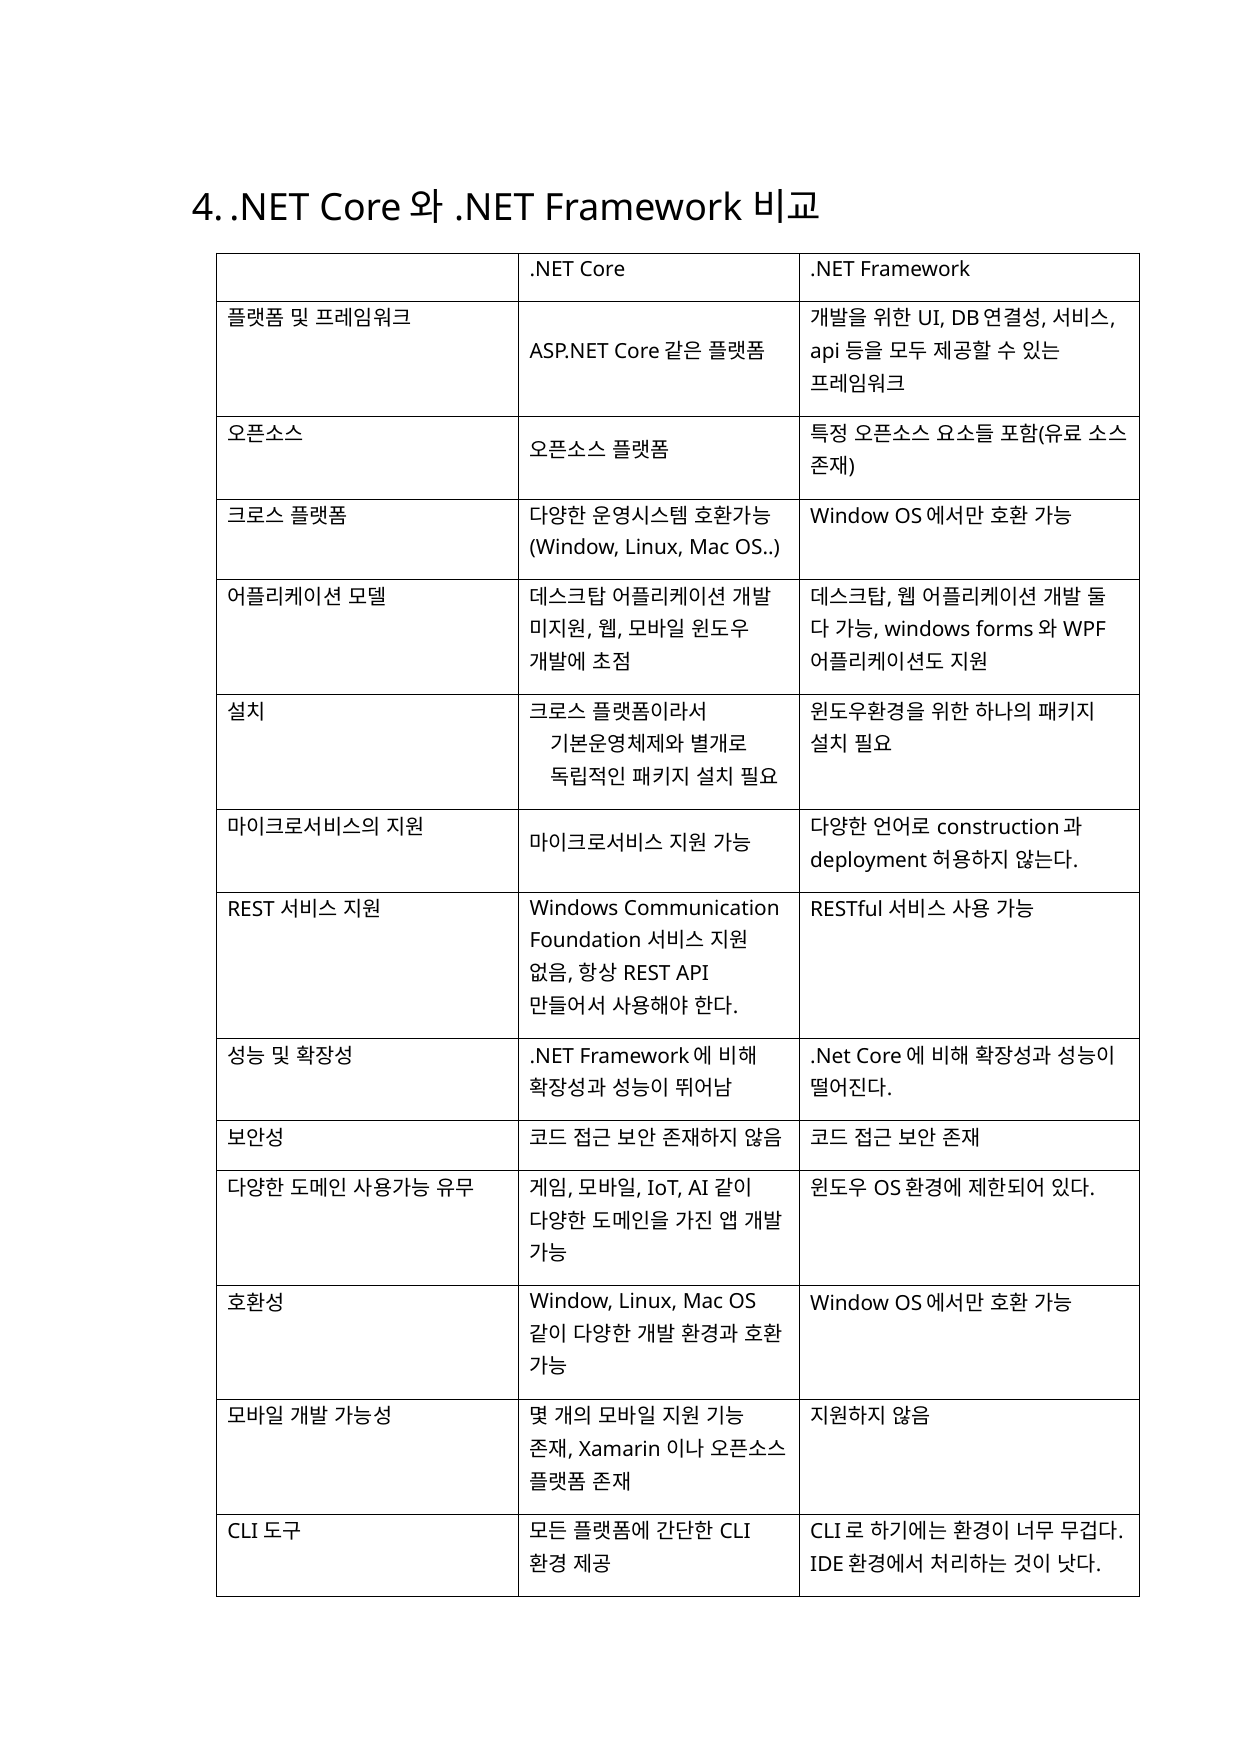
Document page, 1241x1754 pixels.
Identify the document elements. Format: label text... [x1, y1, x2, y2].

table_cell 마이크로서비스의 지원 [217, 810, 518, 892]
table_cell REST 서비스 지원 [217, 893, 518, 1038]
table_cell 크로스 플랫폼이라서 기본운영체제와 별개로 독립적인 패키지 설치 필요 [519, 695, 799, 809]
table_cell ASP.NET Core같은 플랫폼 [519, 302, 799, 416]
table_cell 크로스 플랫폼 [217, 500, 518, 579]
table_cell Windows Communication Foundation 서비스 지원 없음, 항상 REST API 만들어서 사용해야 한다. [519, 893, 799, 1038]
table_cell 데스크탑, 웹 어플리케이션 개발 둘 다 가능, windows forms와 WPF어플리케이션도 지원 [800, 580, 1139, 694]
table_cell 다양한 운영시스템 호환가능(Window, Linux, Mac OS..) [519, 500, 799, 579]
table_header .NET Framework [800, 254, 1139, 301]
table_header [217, 254, 518, 301]
table_cell CLI 도구 [217, 1515, 518, 1596]
table_cell 호환성 [217, 1286, 518, 1398]
table_cell 윈도우 OS환경에 제한되어 있다. [800, 1171, 1139, 1285]
table_cell 마이크로서비스 지원 가능 [519, 810, 799, 892]
table_cell 지원하지 않음 [800, 1400, 1139, 1514]
table_cell 몇 개의 모바일 지원 기능 존재, Xamarin 이나 오픈소스 플랫폼 존재 [519, 1400, 799, 1514]
table_cell 게임, 모바일, IoT, AI 같이 다양한 도메인을 가진 앱 개발 가능 [519, 1171, 799, 1285]
table_cell 오픈소스 [217, 417, 518, 498]
table_cell Window OS에서만 호환 가능 [800, 500, 1139, 579]
table_cell 오픈소스 플랫폼 [519, 417, 799, 498]
table_cell 모바일 개발 가능성 [217, 1400, 518, 1514]
table_cell .Net Core에 비해 확장성과 성능이 떨어진다. [800, 1039, 1139, 1120]
table_cell Window OS에서만 호환 가능 [800, 1286, 1139, 1398]
table_cell 성능 및 확장성 [217, 1039, 518, 1120]
table_cell 윈도우환경을 위한 하나의 패키지 설치 필요 [800, 695, 1139, 809]
table_cell RESTful 서비스 사용 가능 [800, 893, 1139, 1038]
table_cell .NET Framework에 비해 확장성과 성능이 뛰어남 [519, 1039, 799, 1120]
table_cell 특정 오픈소스 요소들 포함(유료 소스 존재) [800, 417, 1139, 498]
table_cell 개발을 위한 UI, DB연결성, 서비스, api 등을 모두 제공할 수 있는 프레임워크 [800, 302, 1139, 416]
table_cell 보안성 [217, 1121, 518, 1170]
table_cell 코드 접근 보안 존재하지 않음 [519, 1121, 799, 1170]
table_cell 설치 [217, 695, 518, 809]
table_cell 플랫폼 및 프레임워크 [217, 302, 518, 416]
list .NET Core와 .NET Framework 비교 [192, 177, 1090, 232]
table_cell 다양한 언어로 construction과 deployment 허용하지 않는다. [800, 810, 1139, 892]
table_cell 다양한 도메인 사용가능 유무 [217, 1171, 518, 1285]
table_cell CLI로 하기에는 환경이 너무 무겁다. IDE환경에서 처리하는 것이 낫다. [800, 1515, 1139, 1596]
table_cell Window, Linux, Mac OS같이 다양한 개발 환경과 호환 가능 [519, 1286, 799, 1398]
table_header .NET Core [519, 254, 799, 301]
table_cell 코드 접근 보안 존재 [800, 1121, 1139, 1170]
table_cell 데스크탑 어플리케이션 개발 미지원, 웹, 모바일 윈도우 개발에 초점 [519, 580, 799, 694]
table_cell 모든 플랫폼에 간단한 CLI 환경 제공 [519, 1515, 799, 1596]
table_cell 어플리케이션 모델 [217, 580, 518, 694]
